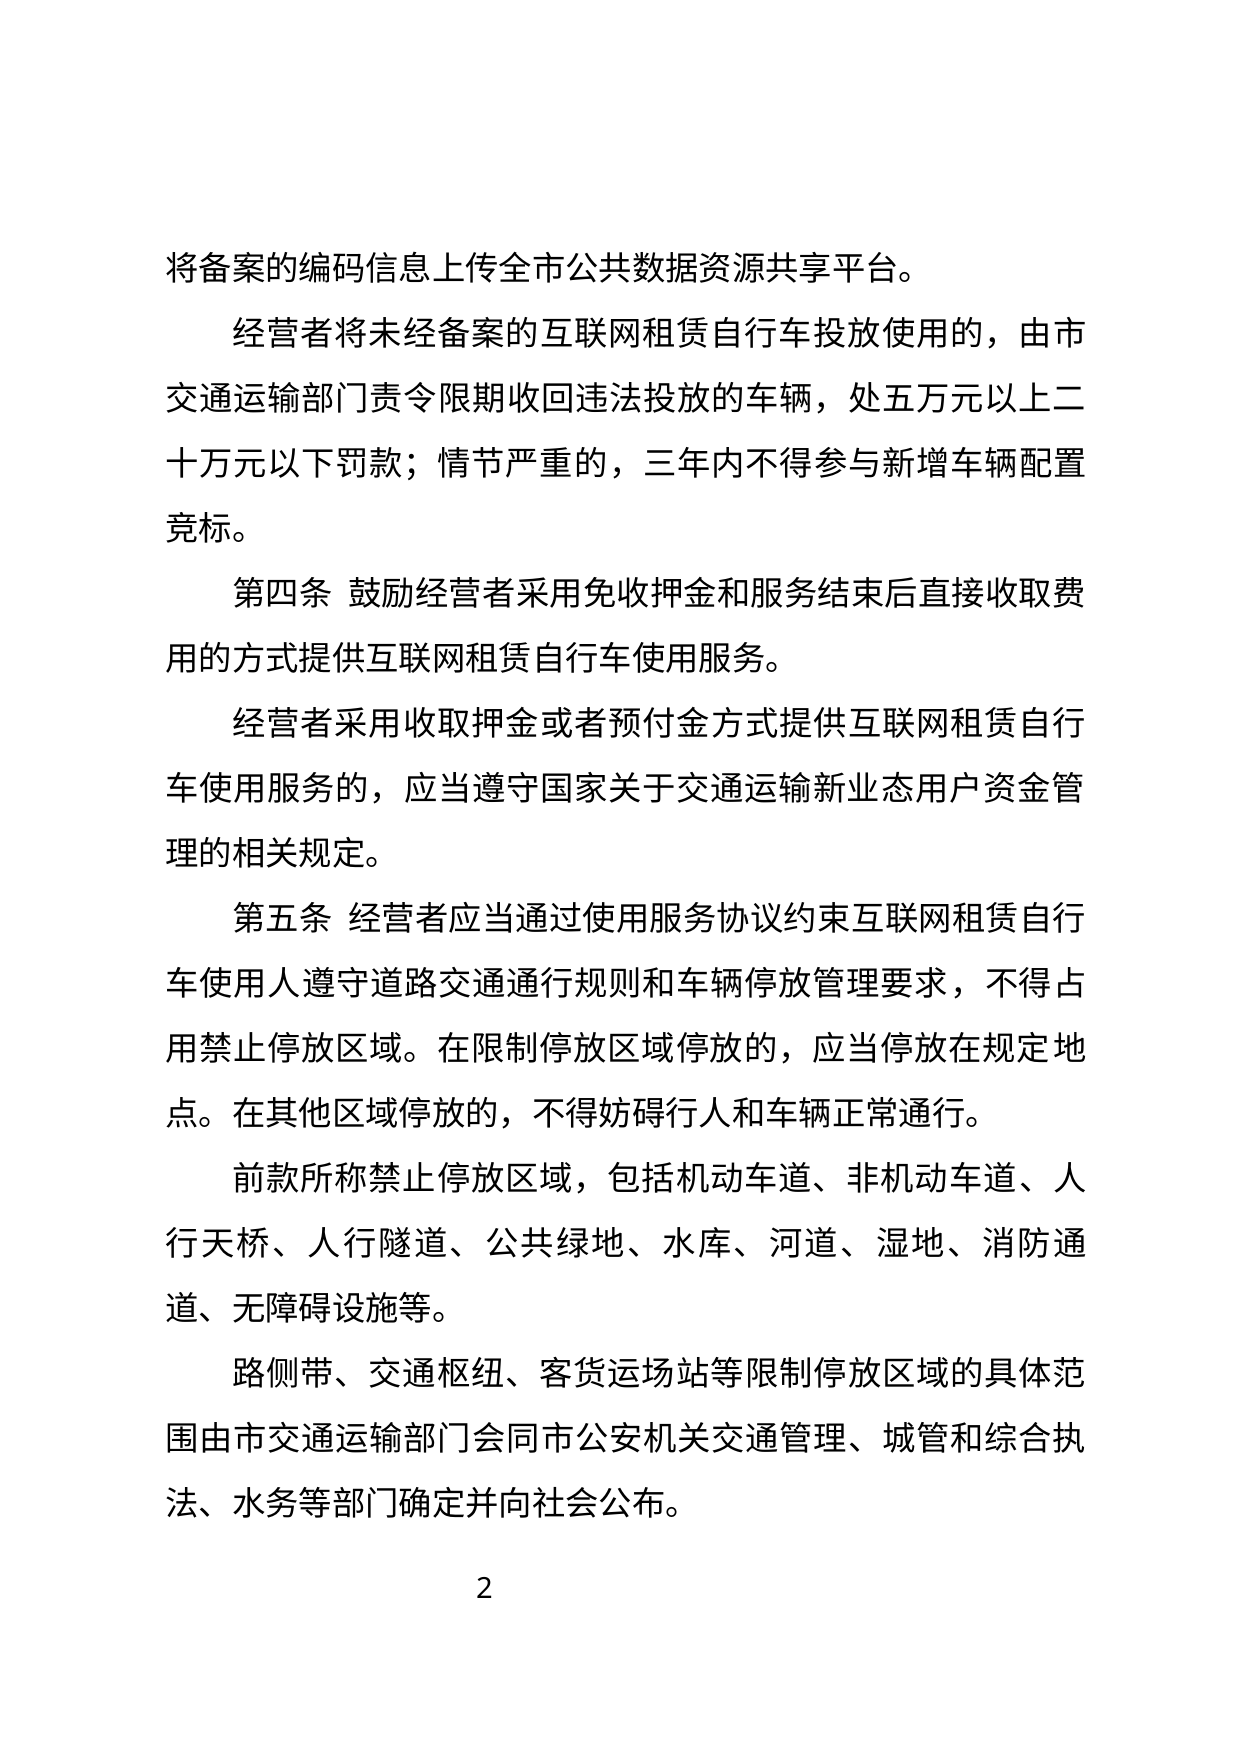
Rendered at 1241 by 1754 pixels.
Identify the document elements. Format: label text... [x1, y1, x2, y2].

text 第四条 鼓励经营者采用免收押金和服务结束后直接收取费用的方式提供互联网租赁自行车使用服务。 [165, 558, 1087, 688]
text 路侧带、交通枢纽、客货运场站等限制停放区域的具体范围由市交通运输部门会同市公安机关交通管理、城管和综合执法、水务等部门确定并向社会公布。 [165, 1338, 1087, 1533]
text 经营者采用收取押金或者预付金方式提供互联网租赁自行车使用服务的，应当遵守国家关于交通运输新业态用户资金管理的相关规定。 [165, 688, 1087, 883]
text 第五条 经营者应当通过使用服务协议约束互联网租赁自行车使用人遵守道路交通通行规则和车辆停放管理要求，不得占用禁止停放区域。在限制停放区域停放的，应当停放在规定地点。在其他区域停放的，不得妨碍行人和车辆正常通行。 [165, 883, 1087, 1143]
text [165, 233, 1087, 298]
text 经营者将未经备案的互联网租赁自行车投放使用的，由市交通运输部门责令限期收回违法投放的车辆，处五万元以上二十万元以下罚款；情节严重的，三年内不得参与新增车辆配置竞标。 [165, 298, 1087, 558]
text 前款所称禁止停放区域，包括机动车道、非机动车道、人行天桥、人行隧道、公共绿地、水库、河道、湿地、消防通道、无障碍设施等。 [165, 1143, 1087, 1338]
